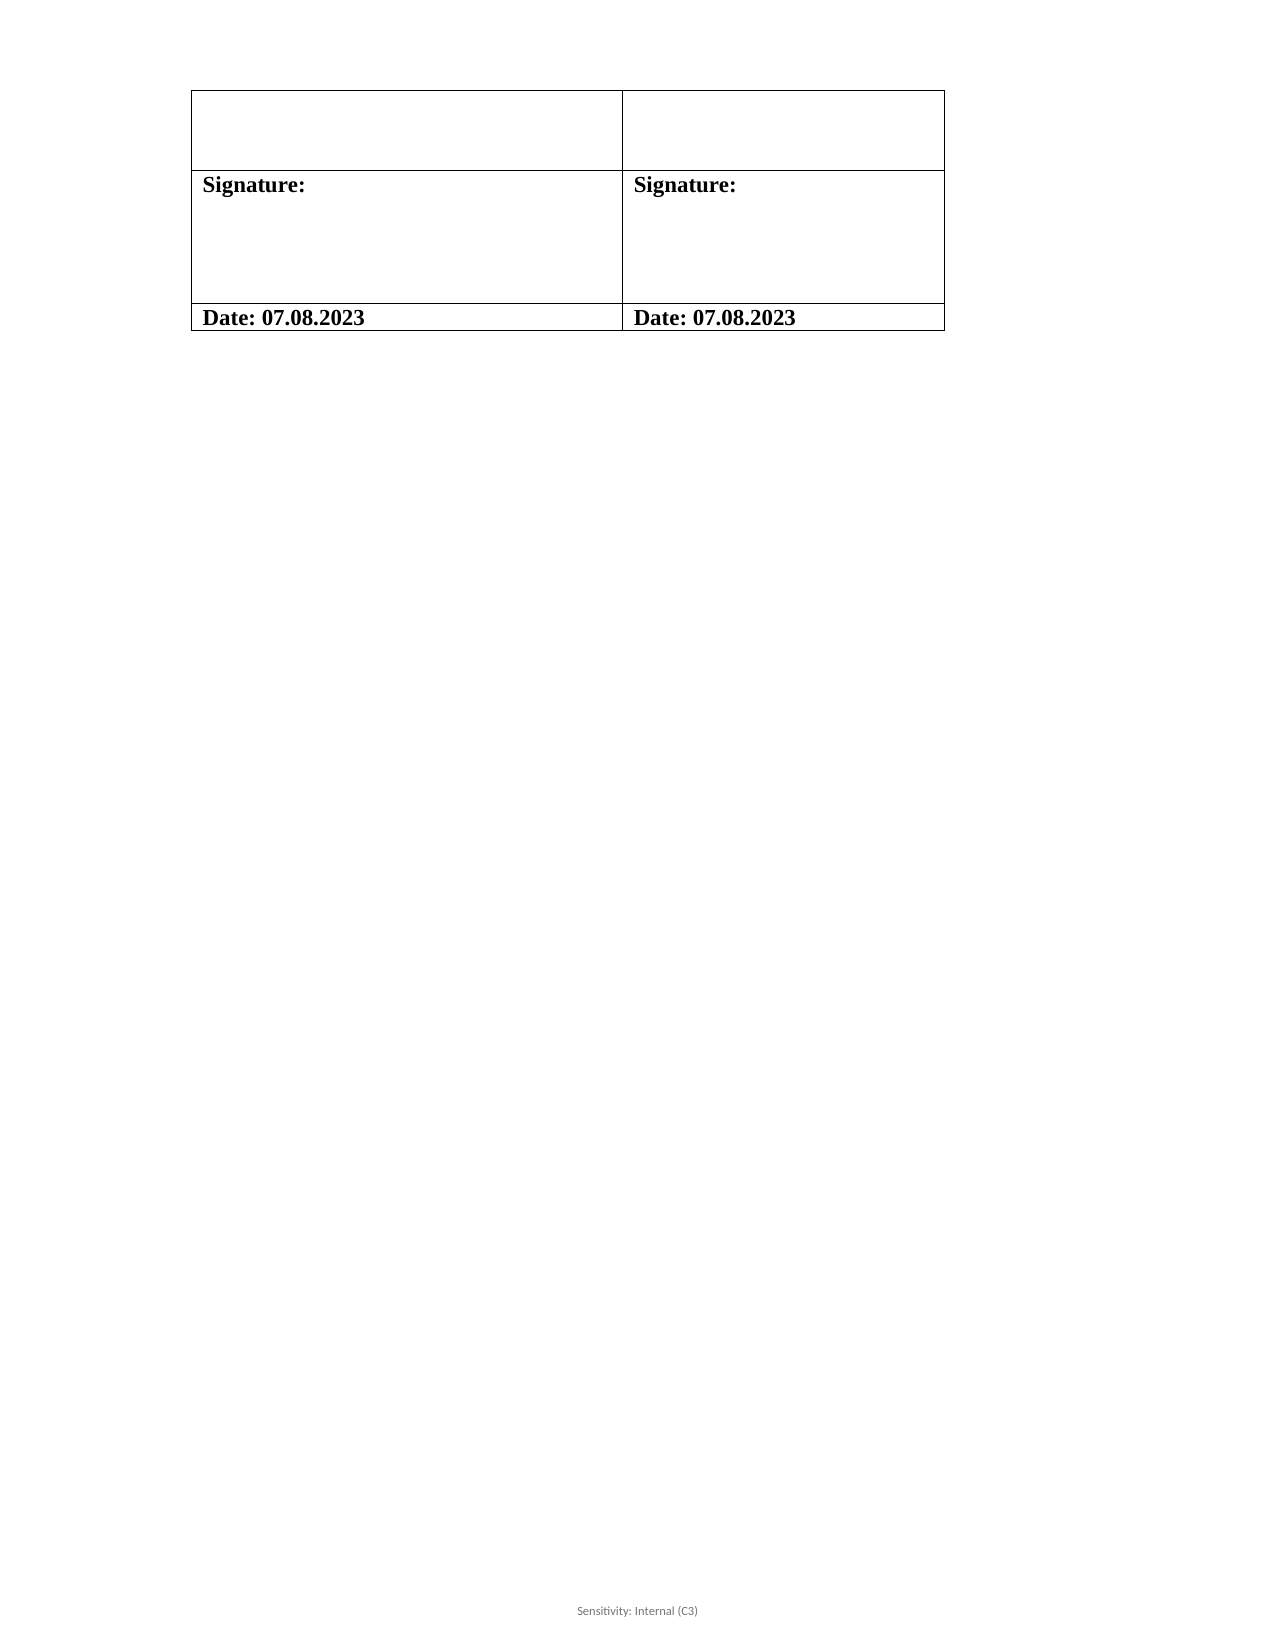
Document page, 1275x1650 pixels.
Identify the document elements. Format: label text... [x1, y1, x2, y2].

table_cell Signature: [192, 171, 622, 303]
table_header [192, 91, 622, 170]
table_cell Date: 07.08.2023 [623, 304, 944, 330]
table_cell Date: 07.08.2023 [192, 304, 622, 330]
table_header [623, 91, 944, 170]
table_cell Signature: [623, 171, 944, 303]
